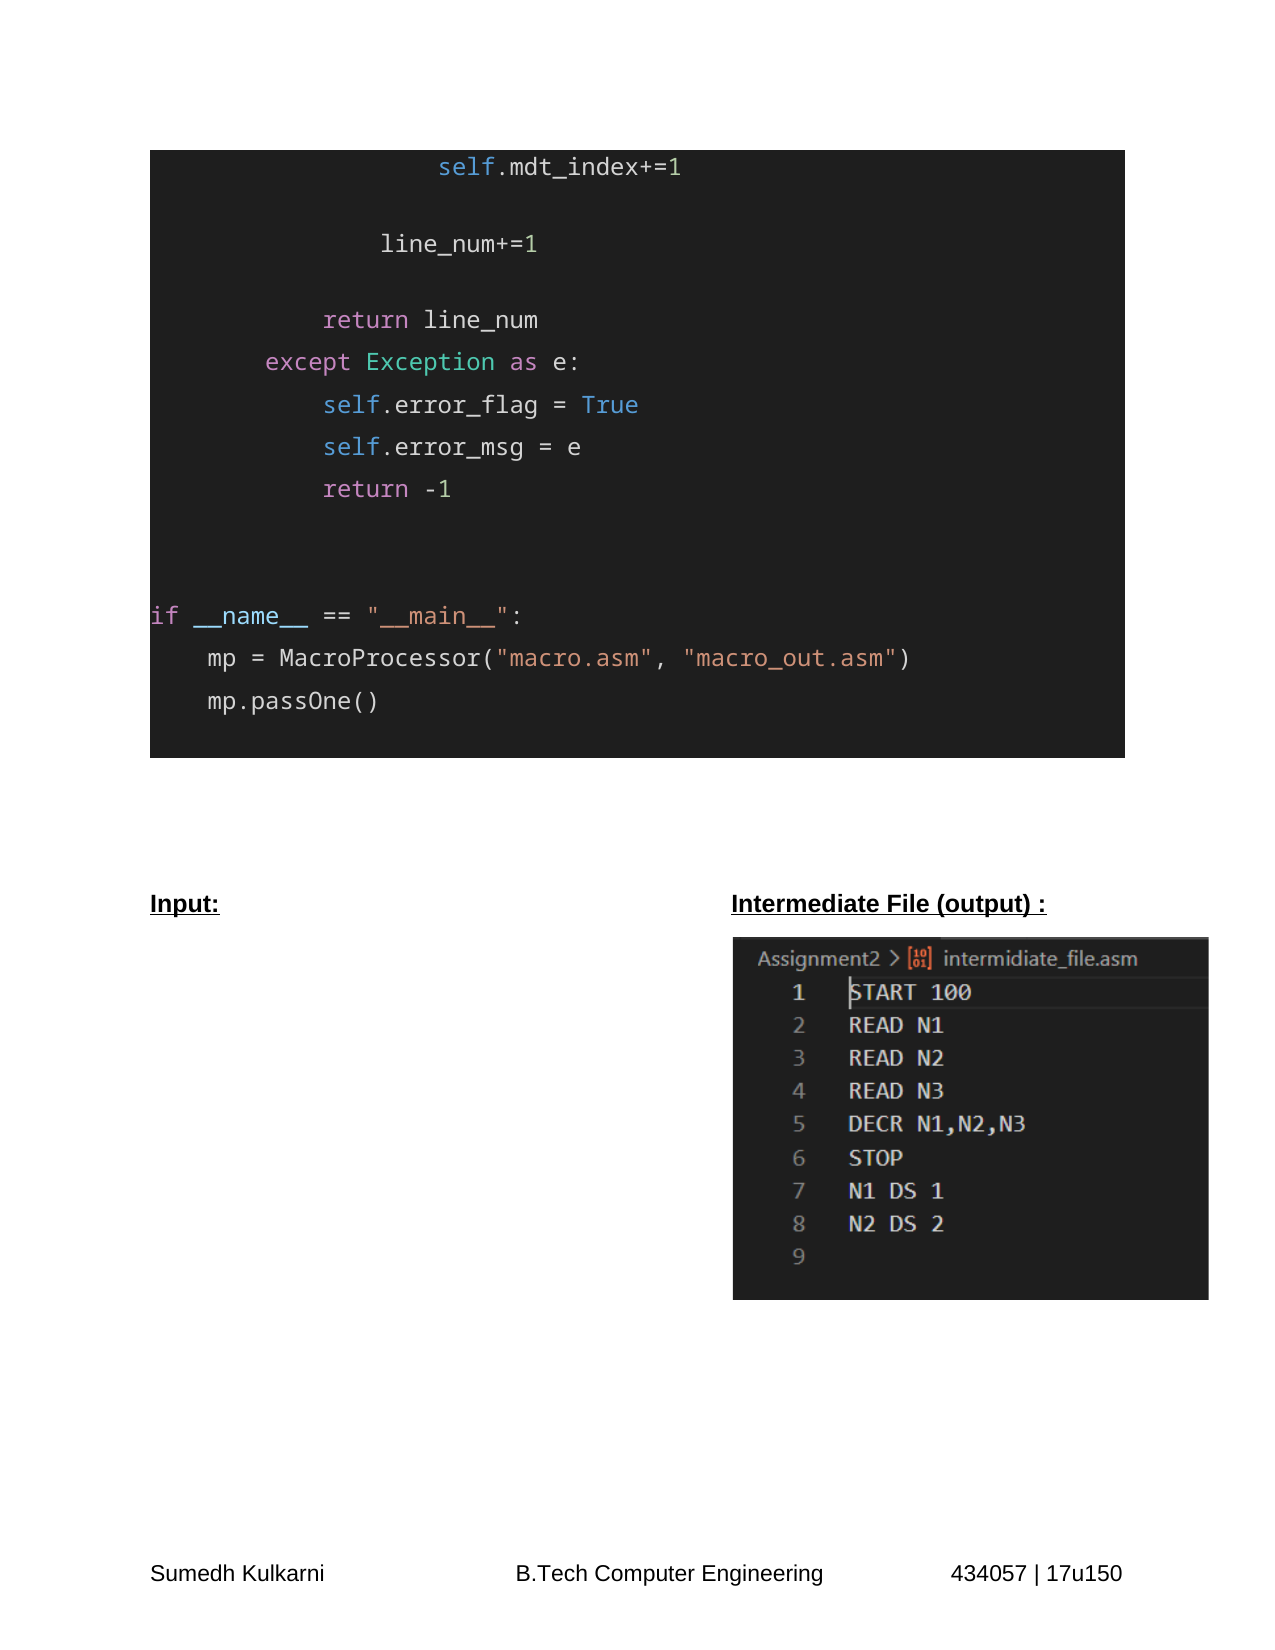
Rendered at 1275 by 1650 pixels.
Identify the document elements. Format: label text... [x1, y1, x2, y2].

text line_num+=1 [150, 226, 1125, 259]
text self.error_msg = e [150, 430, 1125, 462]
picture [732, 937, 1209, 1300]
text mp.passOne() [150, 683, 1125, 716]
text return -1 [150, 472, 1125, 505]
text self.error_flag = True [150, 387, 1125, 420]
text Input: Intermediate File (output) : [150, 889, 1125, 918]
text return line_num [150, 303, 1125, 336]
text if __name__ == "__main__": [150, 599, 1125, 632]
text self.mdt_index+=1 [150, 150, 1125, 183]
text except Exception as e: [150, 345, 1125, 378]
text mp = MacroProcessor("macro.asm", "macro_out.asm") [150, 641, 1125, 674]
